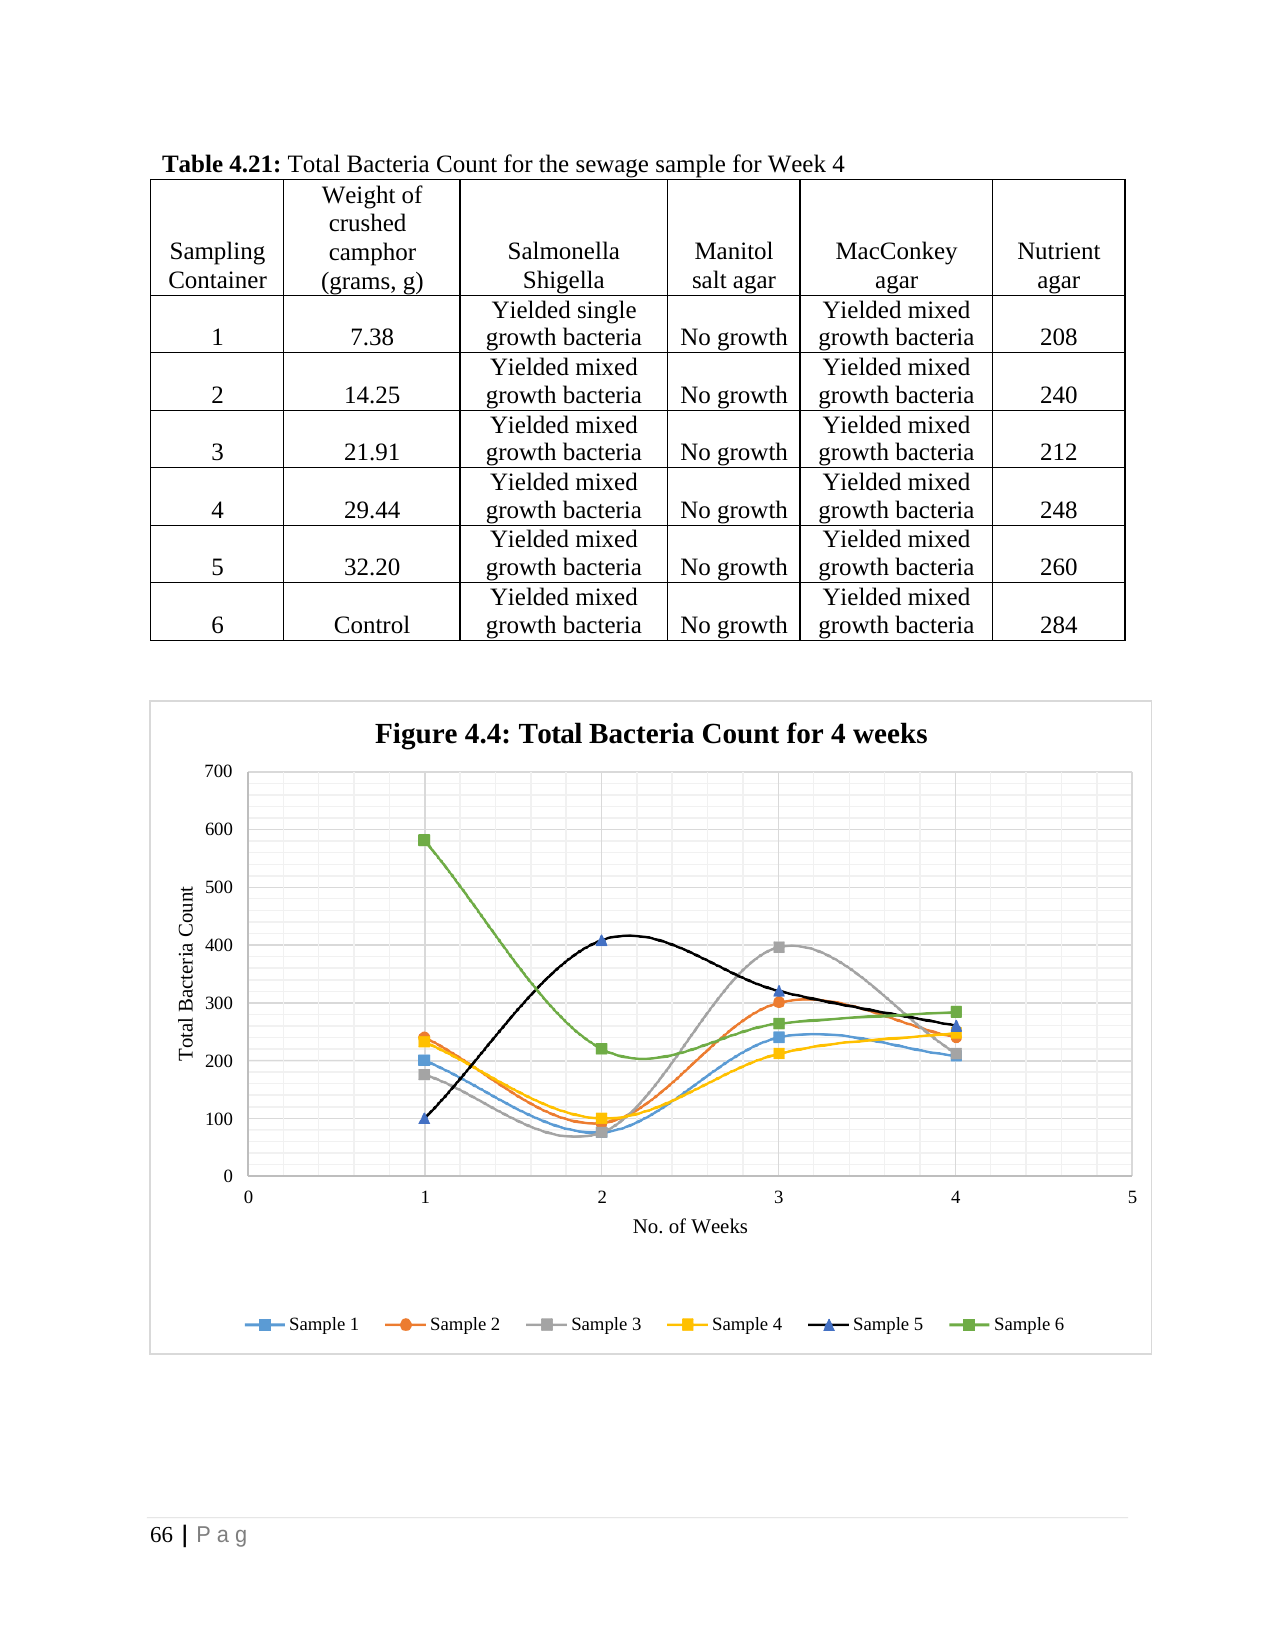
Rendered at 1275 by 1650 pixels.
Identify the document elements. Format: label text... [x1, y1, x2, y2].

picture [385, 1318, 426, 1331]
table_cell 260 [993, 526, 1124, 582]
table_cell 284 [993, 583, 1124, 639]
table_cell Yielded mixed growth bacteria [801, 353, 992, 409]
table_header Manitol salt agar [668, 180, 799, 295]
table_header Salmonella Shigella [461, 180, 667, 295]
table_cell Yielded single growth bacteria [461, 296, 667, 352]
table_cell 212 [993, 411, 1124, 467]
picture [418, 834, 962, 1138]
table_cell 14.25 [284, 353, 459, 409]
table_cell 2 [151, 353, 283, 409]
table_header Weight of crushed camphor (grams, g) [284, 180, 459, 295]
table_header Sampling Container [151, 180, 283, 295]
table_cell 240 [993, 353, 1124, 409]
table_cell No growth [668, 353, 799, 409]
table_cell Yielded mixed growth bacteria [801, 468, 992, 524]
table_cell 1 [151, 296, 283, 352]
table_cell Yielded mixed growth bacteria [461, 411, 667, 467]
table_header Nutrient agar [993, 180, 1124, 295]
table_cell 4 [151, 468, 283, 524]
table_cell 208 [993, 296, 1124, 352]
table_cell 29.44 [284, 468, 459, 524]
table_cell 248 [993, 468, 1124, 524]
table_cell Yielded mixed growth bacteria [801, 526, 992, 582]
table_cell Yielded mixed growth bacteria [461, 468, 667, 524]
table_cell 5 [151, 526, 283, 582]
table_cell 3 [151, 411, 283, 467]
table_cell 32.20 [284, 526, 459, 582]
table_cell Yielded mixed growth bacteria [461, 353, 667, 409]
table_cell 21.91 [284, 411, 459, 467]
table_cell 7.38 [284, 296, 459, 352]
table_cell 6 [151, 583, 283, 639]
picture [808, 1318, 849, 1331]
table_cell Yielded mixed growth bacteria [461, 583, 667, 639]
table_cell No growth [668, 296, 799, 352]
table_cell No growth [668, 583, 799, 639]
text Table 4.21: Total Bacteria Count for the sewage sample for Week 4 [162, 149, 1150, 178]
picture [526, 1318, 567, 1331]
table_cell No growth [668, 411, 799, 467]
picture [667, 1318, 708, 1331]
table_cell Yielded mixed growth bacteria [801, 583, 992, 639]
table_cell Yielded mixed growth bacteria [461, 526, 667, 582]
table_cell Control [284, 583, 459, 639]
table_header MacConkey agar [801, 180, 992, 295]
table_cell Yielded mixed growth bacteria [801, 411, 992, 467]
table_cell No growth [668, 468, 799, 524]
table_cell No growth [668, 526, 799, 582]
table_cell Yielded mixed growth bacteria [801, 296, 992, 352]
